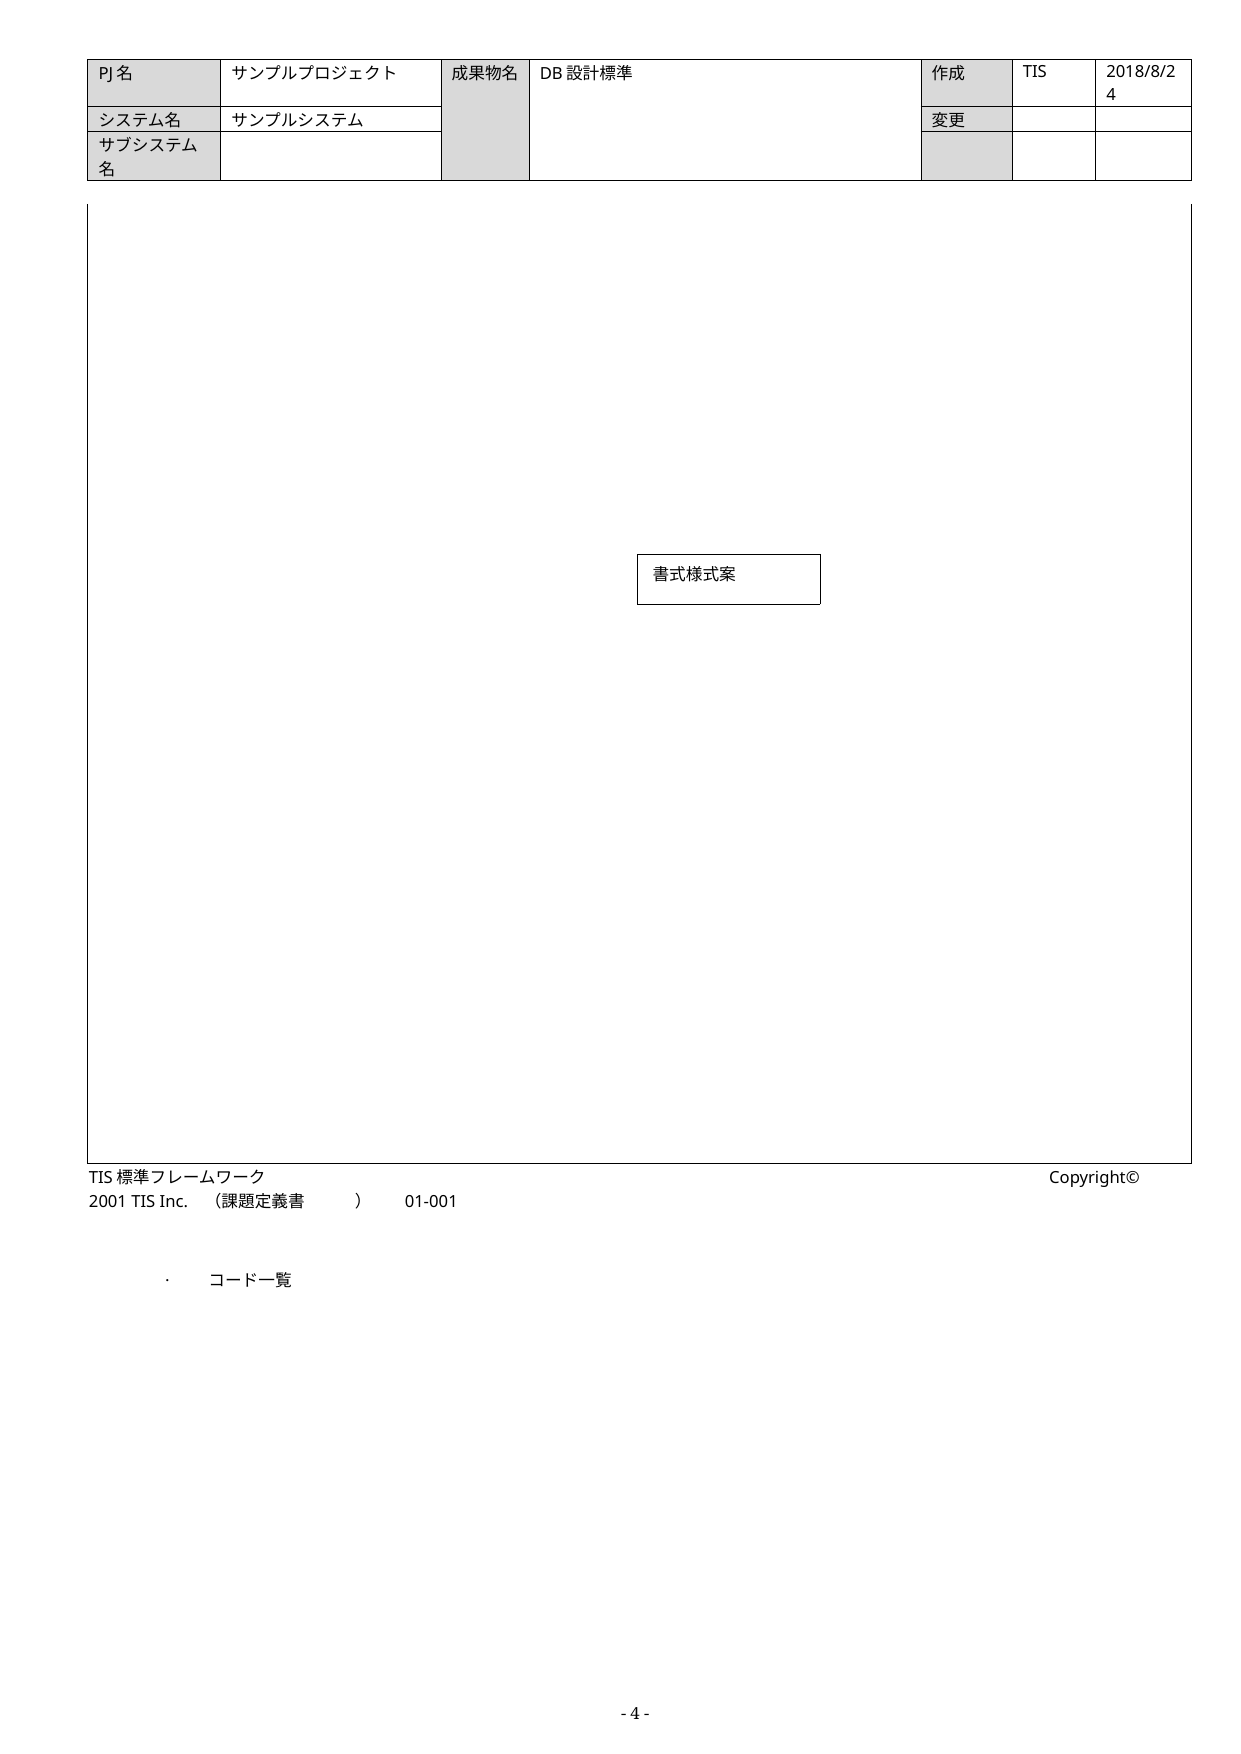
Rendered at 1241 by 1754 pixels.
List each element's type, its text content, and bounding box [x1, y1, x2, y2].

list コード一覧 [164, 1264, 1181, 1295]
